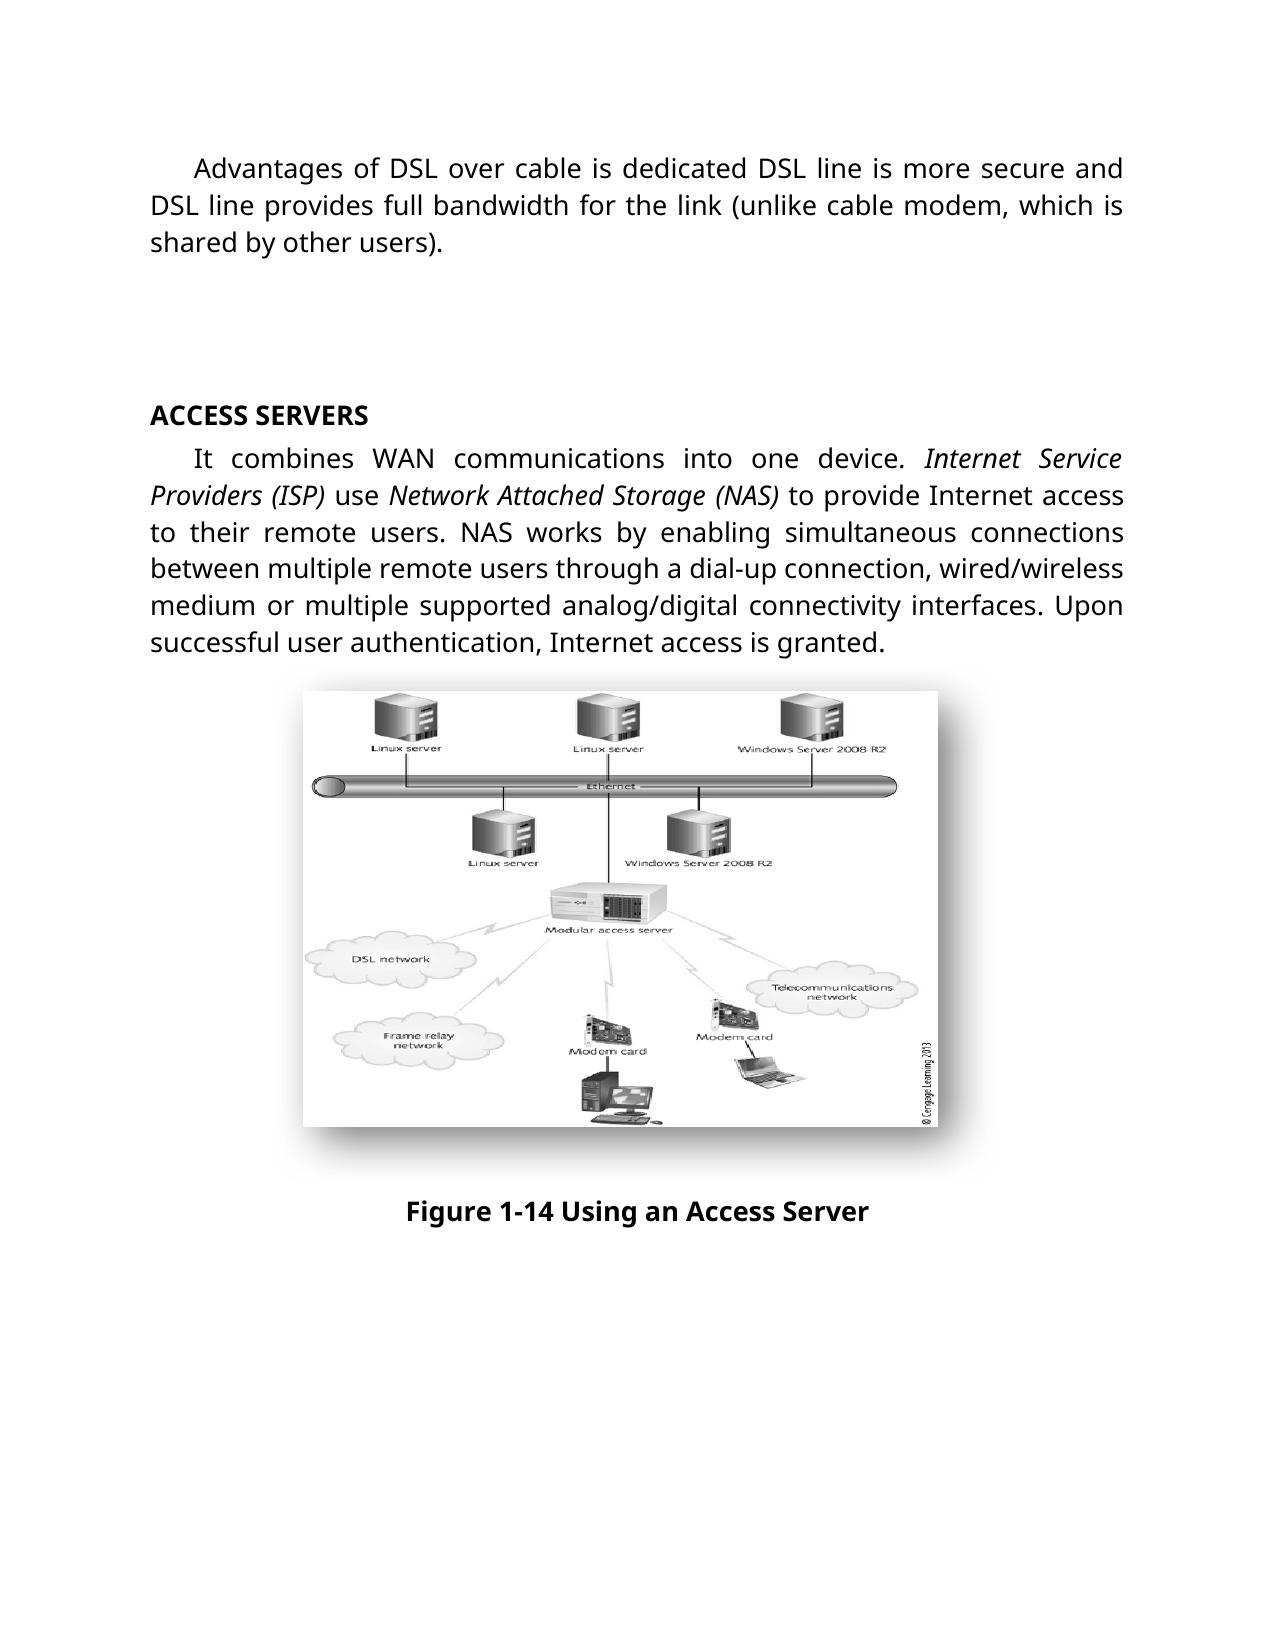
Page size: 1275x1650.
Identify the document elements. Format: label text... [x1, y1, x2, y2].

text It combines WAN communications into one device. Internet Service Providers (ISP) use Network Attached Storage (NAS) to provide Internet access to their remote users. NAS works by enabling simultaneous connections between multiple remote users through a dial-up connection, wired/wireless medium or multiple supported analog/digital connectivity interfaces. Upon successful user authentication, Internet access is granted. [150, 439, 1125, 661]
text Advantages of DSL over cable is dedicated DSL line is more secure and DSL line provides full bandwidth for the link (unlike cable modem, which is shared by other users). [150, 150, 1125, 261]
text ACCESS SERVERS [150, 396, 1125, 433]
text Figure 1-14 Using an Access Server [150, 1192, 1125, 1229]
